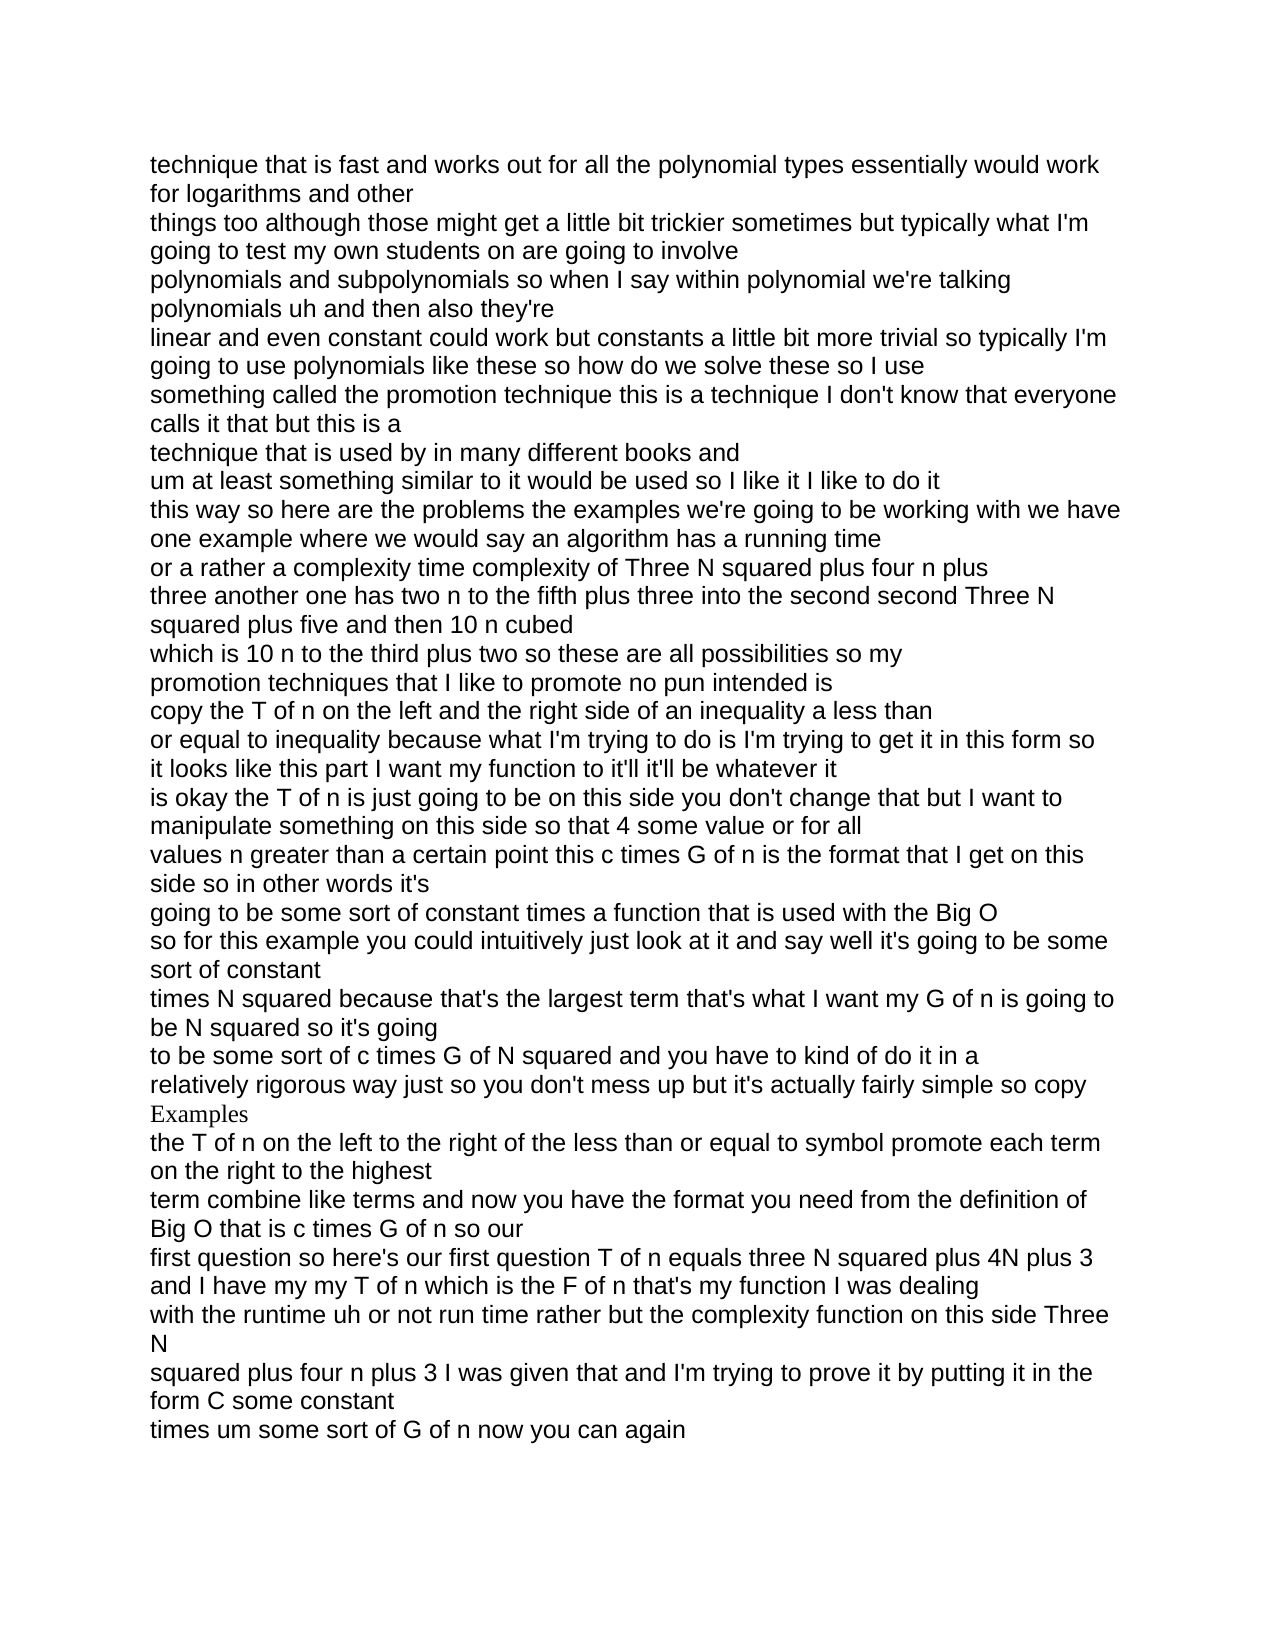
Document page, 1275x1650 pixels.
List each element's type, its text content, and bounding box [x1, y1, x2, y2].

text going to use polynomials like these so how do we solve these so I use [150, 351, 1125, 380]
text promotion techniques that I like to promote no pun intended is [150, 667, 1125, 696]
text is okay the T of n is just going to be on this side you don't change that but I want to manipulate something on this side so that 4 some value or for all [150, 782, 1125, 840]
text um at least something similar to it would be used so I like it I like to do it [150, 466, 1125, 495]
text with the runtime uh or not run time rather but the complexity function on this side Three N [150, 1300, 1125, 1357]
text and I have my my T of n which is the F of n that's my function I was dealing [150, 1271, 1125, 1300]
text something called the promotion technique this is a technique I don't know that everyone calls it that but this is a [150, 380, 1125, 437]
text technique that is used by in many different books and [150, 437, 1125, 466]
text to be some sort of c times G of N squared and you have to kind of do it in a [150, 1041, 1125, 1070]
text polynomials and subpolynomials so when I say within polynomial we're talking polynomials uh and then also they're [150, 265, 1125, 322]
text or a rather a complexity time complexity of Three N squared plus four n plus [150, 552, 1125, 581]
text times um some sort of G of n now you can again [150, 1415, 1125, 1444]
text technique that is fast and works out for all the polynomial types essentially would work for logarithms and other [150, 150, 1125, 207]
text relatively rigorous way just so you don't mess up but it's actually fairly simple so copy [150, 1070, 1125, 1099]
text which is 10 n to the third plus two so these are all possibilities so my [150, 639, 1125, 667]
text it looks like this part I want my function to it'll it'll be whatever it [150, 754, 1125, 782]
text squared plus four n plus 3 I was given that and I'm trying to prove it by putting it in the form C some constant [150, 1357, 1125, 1415]
text times N squared because that's the largest term that's what I want my G of n is going to be N squared so it's going [150, 984, 1125, 1041]
text three another one has two n to the fifth plus three into the second second Three N squared plus five and then 10 n cubed [150, 581, 1125, 639]
text first question so here's our first question T of n equals three N squared plus 4N plus 3 [150, 1242, 1125, 1271]
text Examples [150, 1099, 1125, 1127]
text going to be some sort of constant times a function that is used with the Big O [150, 897, 1125, 926]
text things too although those might get a little bit trickier sometimes but typically what I'm going to test my own students on are going to involve [150, 207, 1125, 265]
text values n greater than a certain point this c times G of n is the format that I get on this side so in other words it's [150, 840, 1125, 897]
text this way so here are the problems the examples we're going to be working with we have one example where we would say an algorithm has a running time [150, 495, 1125, 552]
text copy the T of n on the left and the right side of an inequality a less than [150, 696, 1125, 725]
text or equal to inequality because what I'm trying to do is I'm trying to get it in this form so [150, 725, 1125, 754]
text linear and even constant could work but constants a little bit more trivial so typically I'm [150, 322, 1125, 351]
text so for this example you could intuitively just look at it and say well it's going to be some sort of constant [150, 926, 1125, 984]
text the T of n on the left to the right of the less than or equal to symbol promote each term on the right to the highest [150, 1127, 1125, 1185]
text term combine like terms and now you have the format you need from the definition of Big O that is c times G of n so our [150, 1185, 1125, 1242]
